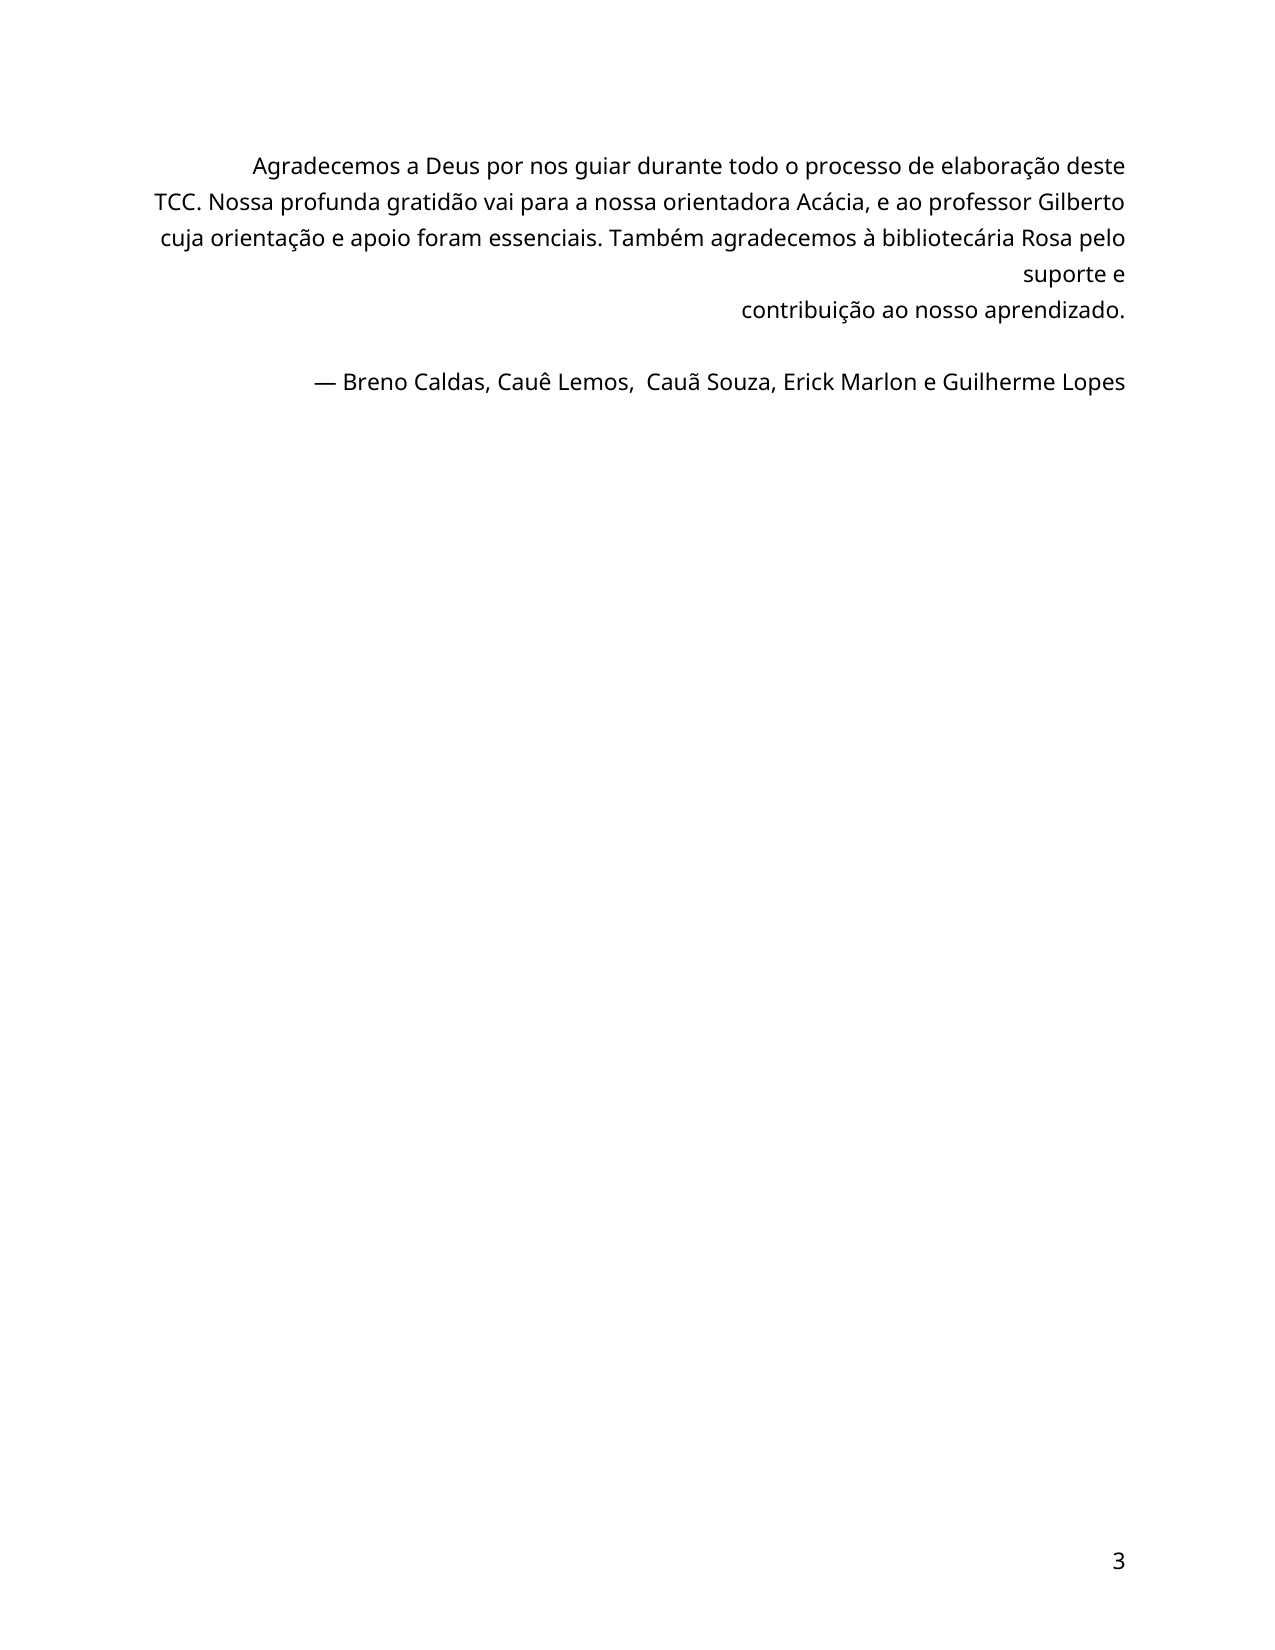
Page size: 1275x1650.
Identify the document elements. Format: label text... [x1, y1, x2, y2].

text contribuição ao nosso aprendizado. [142, 294, 1125, 325]
text Agradecemos a Deus por nos guiar durante todo o processo de elaboração deste TCC. Nossa profunda gratidão vai para a nossa orientadora Acácia, e ao professor Gilberto cuja orientação e apoio foram essenciais. Também agradecemos à bibliotecária Rosa pelo suporte e [154, 150, 1125, 289]
text — Breno Caldas, Cauê Lemos, Cauã Souza, Erick Marlon e Guilherme Lopes [142, 365, 1125, 397]
